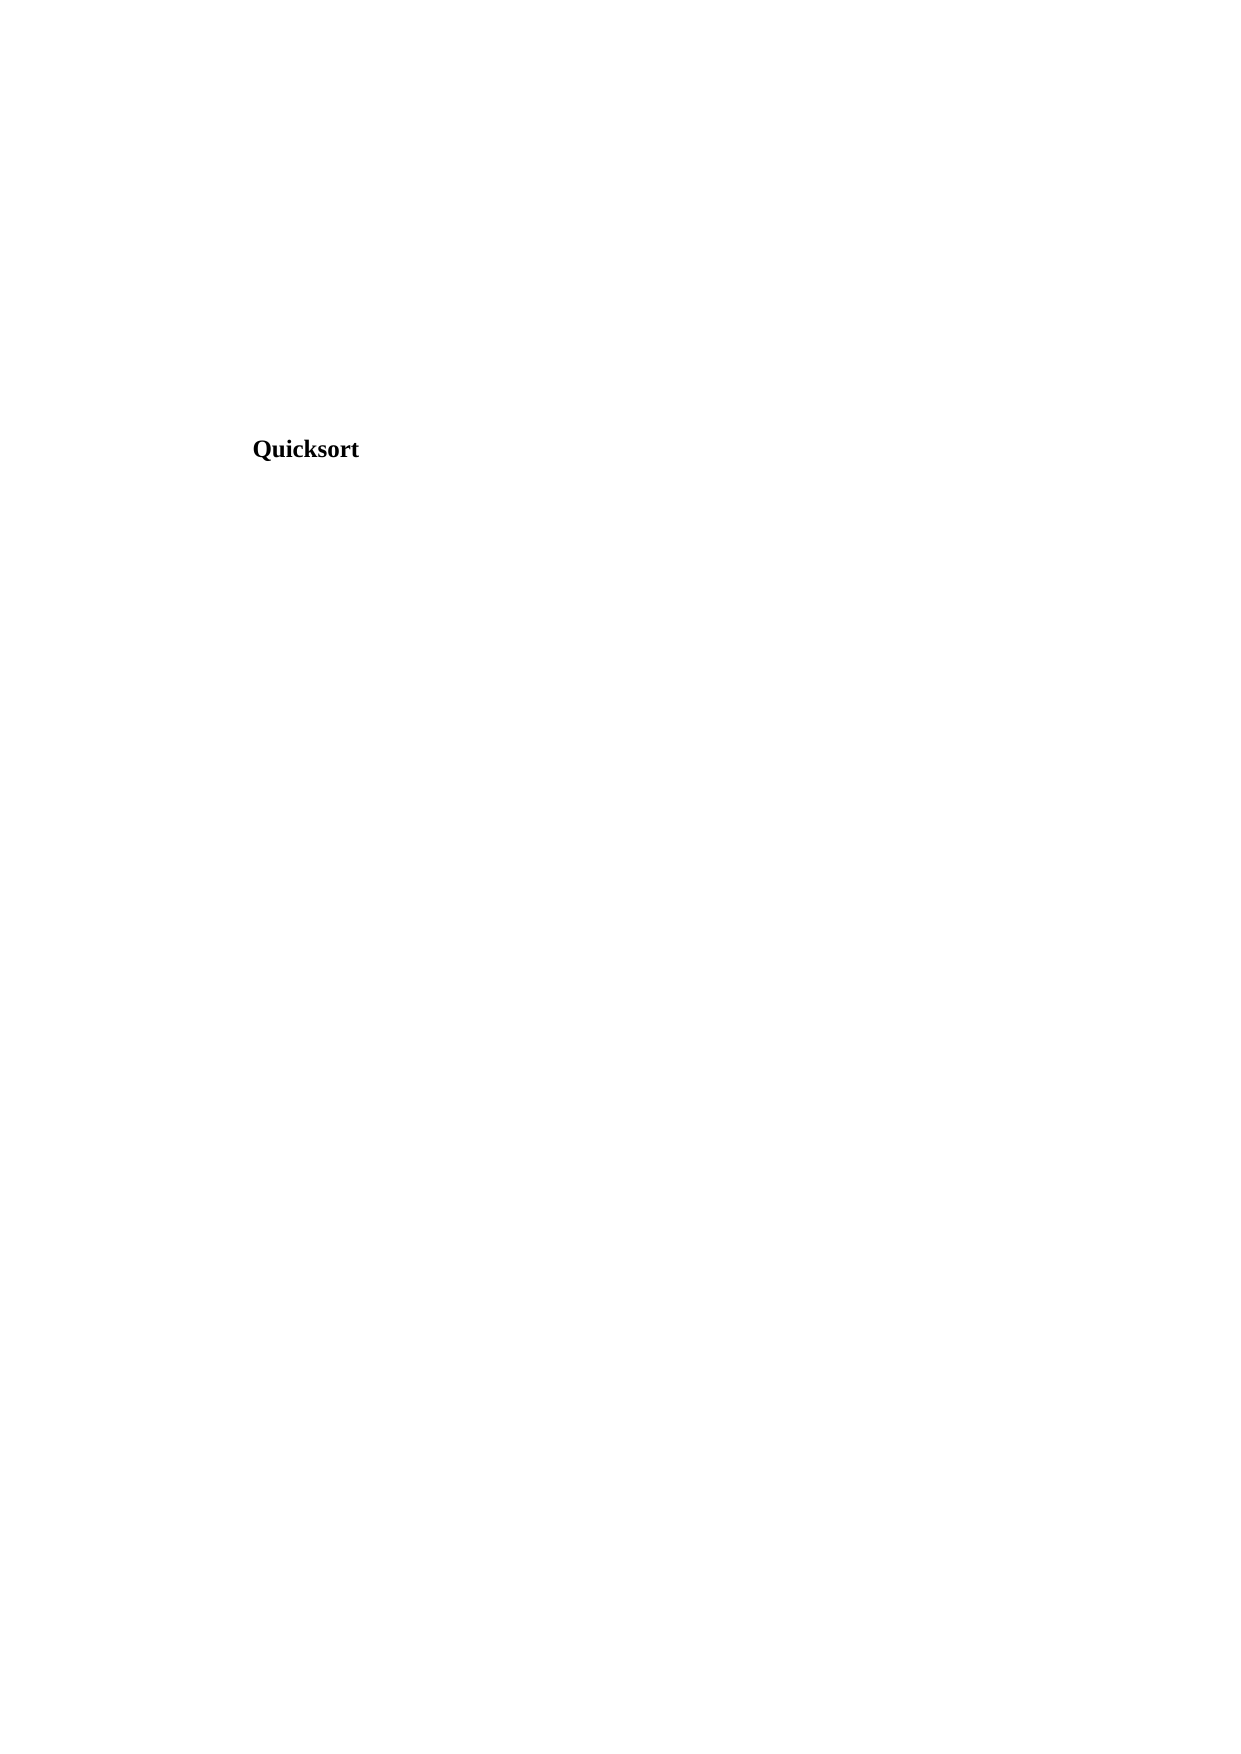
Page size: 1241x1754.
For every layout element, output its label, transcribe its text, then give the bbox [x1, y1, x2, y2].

text Quicksort [252, 434, 1122, 463]
